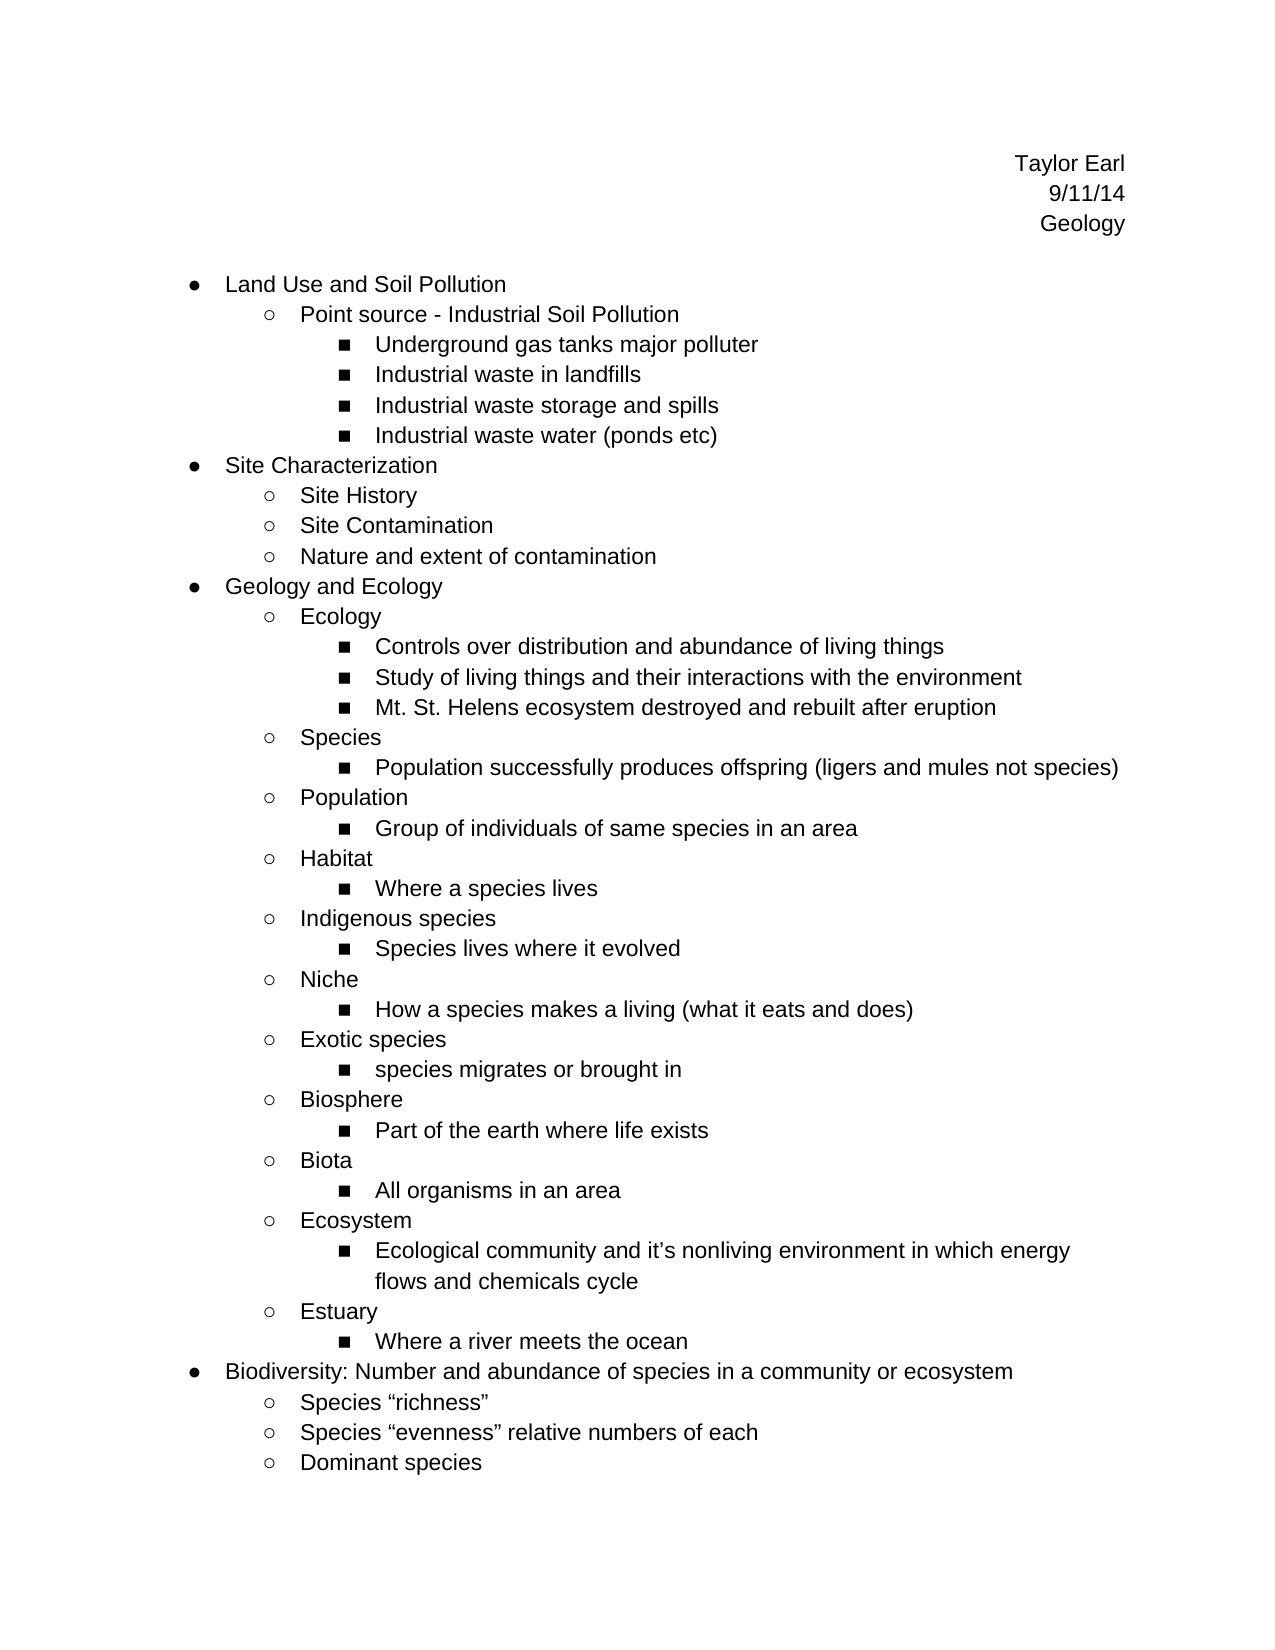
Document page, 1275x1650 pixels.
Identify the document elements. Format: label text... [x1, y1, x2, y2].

list Biodiversity: Number and abundance of species in a community or ecosystem [187, 1358, 1125, 1385]
list All organisms in an area [337, 1177, 1125, 1203]
list Species lives where it evolved [337, 935, 1125, 962]
list Industrial waste water (ponds etc) [337, 422, 1125, 448]
list Study of living things and their interactions with the environment [337, 663, 1125, 690]
list Nature and extent of contamination [262, 543, 1125, 569]
list Species “richness” [262, 1388, 1125, 1415]
list Estuary [262, 1298, 1125, 1324]
list Population successfully produces offspring (ligers and mules not species) [337, 754, 1125, 781]
list Land Use and Soil Pollution [187, 271, 1125, 297]
list Where a river meets the ocean [337, 1328, 1125, 1354]
list Dominant species [262, 1449, 1125, 1475]
list species migrates or brought in [337, 1056, 1125, 1083]
list Ecological community and it’s nonliving environment in which energy flows and chemicals cycle [337, 1237, 1125, 1294]
list How a species makes a living (what it eats and does) [337, 996, 1125, 1022]
text 9/11/14 [150, 180, 1125, 207]
list Where a species lives [337, 875, 1125, 901]
list Industrial waste storage and spills [337, 392, 1125, 418]
text Taylor Earl [150, 150, 1125, 176]
text Geology [150, 210, 1125, 237]
list Industrial waste in landfills [337, 361, 1125, 388]
list Exotic species [262, 1026, 1125, 1052]
list Site Characterization [187, 452, 1125, 478]
list Site Contamination [262, 512, 1125, 539]
list Controls over distribution and abundance of living things [337, 633, 1125, 660]
list Underground gas tanks major polluter [337, 331, 1125, 358]
list Species [262, 724, 1125, 750]
list Biosphere [262, 1086, 1125, 1113]
list Ecology [262, 603, 1125, 629]
list Niche [262, 966, 1125, 992]
list Habitat [262, 845, 1125, 871]
list Part of the earth where life exists [337, 1117, 1125, 1143]
list Population [262, 784, 1125, 811]
list Indigenous species [262, 905, 1125, 932]
list Biota [262, 1147, 1125, 1173]
list Ecosystem [262, 1207, 1125, 1234]
list Group of individuals of same species in an area [337, 814, 1125, 841]
list Mt. St. Helens ecosystem destroyed and rebuilt after eruption [337, 694, 1125, 720]
list Point source - Industrial Soil Pollution [262, 301, 1125, 327]
list Site History [262, 482, 1125, 509]
list Geology and Ecology [187, 573, 1125, 599]
list Species “evenness” relative numbers of each [262, 1419, 1125, 1445]
